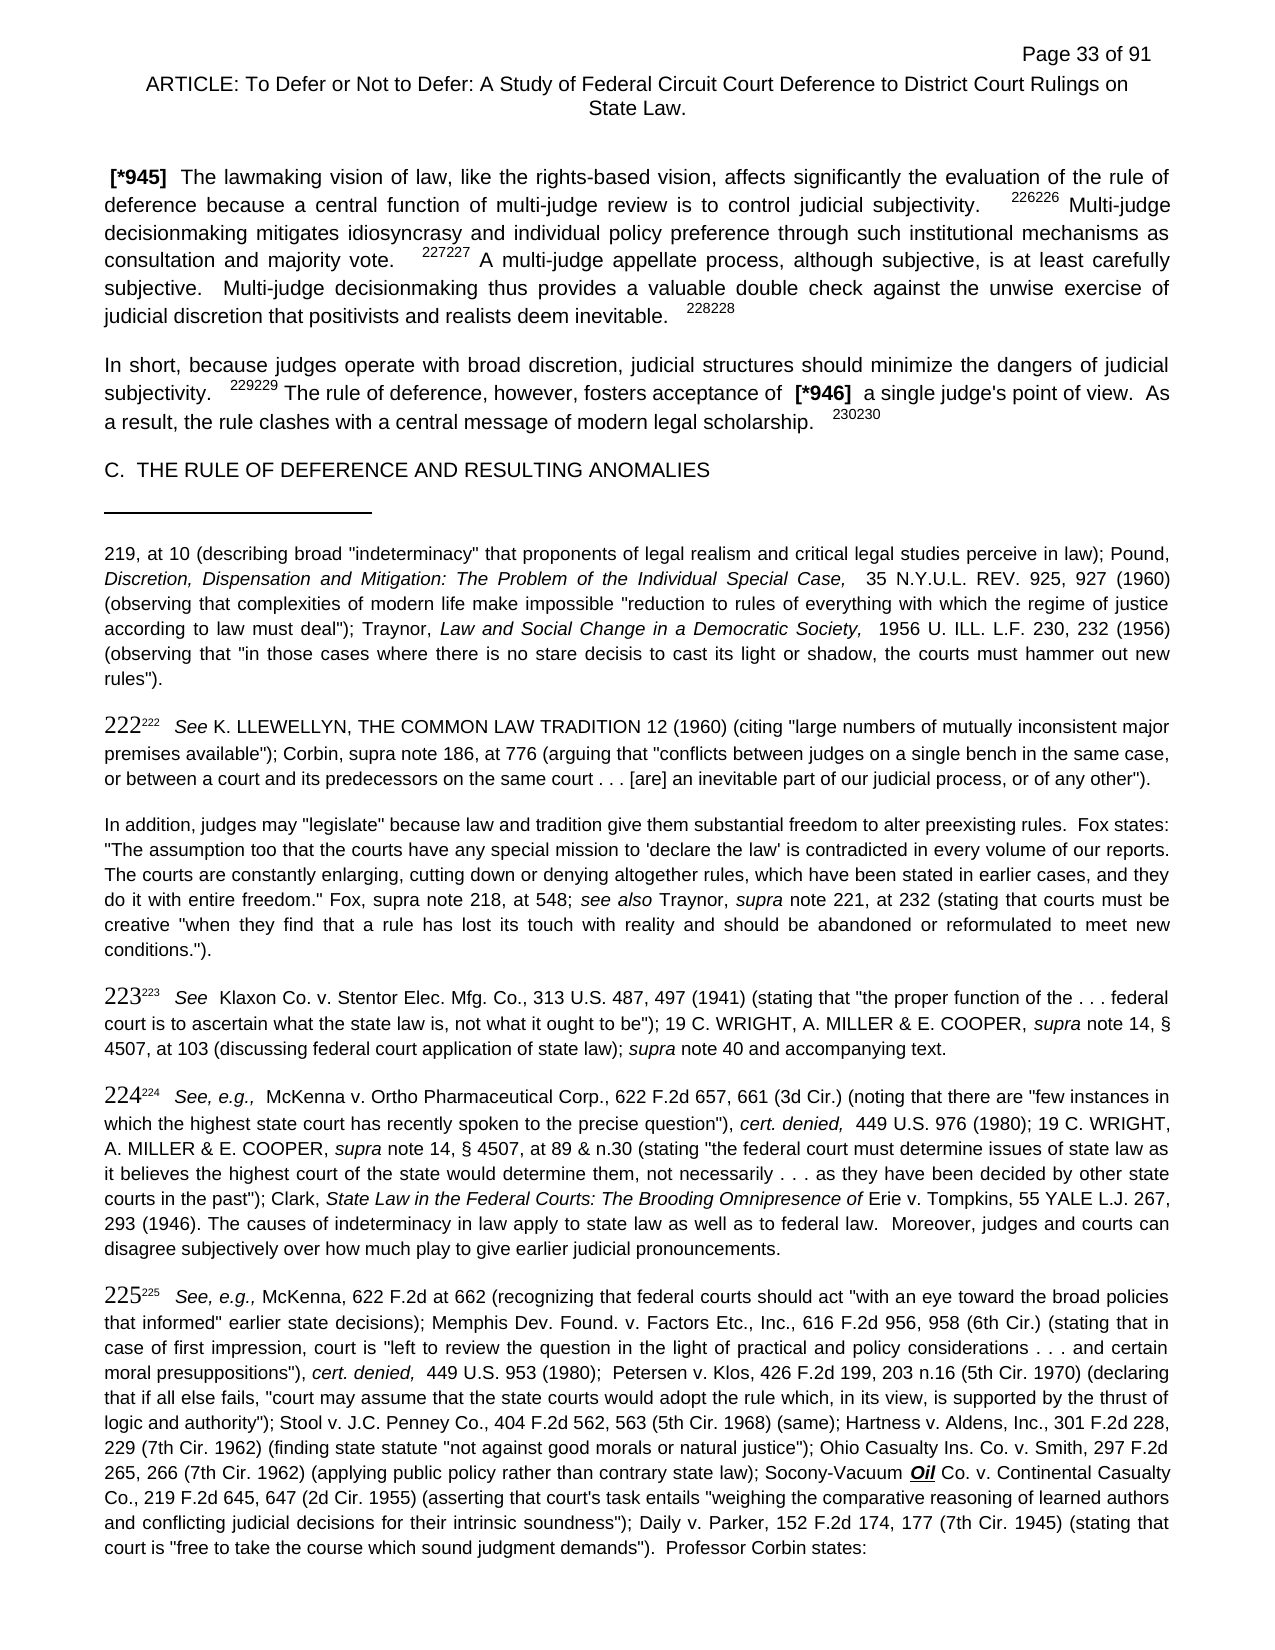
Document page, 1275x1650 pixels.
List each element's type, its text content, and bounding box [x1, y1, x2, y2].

text C. THE RULE OF DEFERENCE AND RESULTING ANOMALIES [104, 455, 1171, 482]
text In short, because judges operate with broad discretion, judicial structures should minimize the dangers of judicial subjectivity. 229 The rule of deference, however, fosters acceptance of [*946] a single judge's point of view. As a result, the rule clashes with a central message of modern legal scholarship. 230 [104, 350, 1171, 434]
text [*945] The lawmaking vision of law, like the rights-based vision, affects significantly the evaluation of the rule of deference because a central function of multi-judge review is to control judicial subjectivity. 226 Multi-judge decisionmaking mitigates idiosyncrasy and individual policy preference through such institutional mechanisms as consultation and majority vote. 227 A multi-judge appellate process, although subjective, is at least carefully subjective. Multi-judge decisionmaking thus provides a valuable double check against the unwise exercise of judicial discretion that positivists and realists deem inevitable. 228 [104, 161, 1171, 329]
